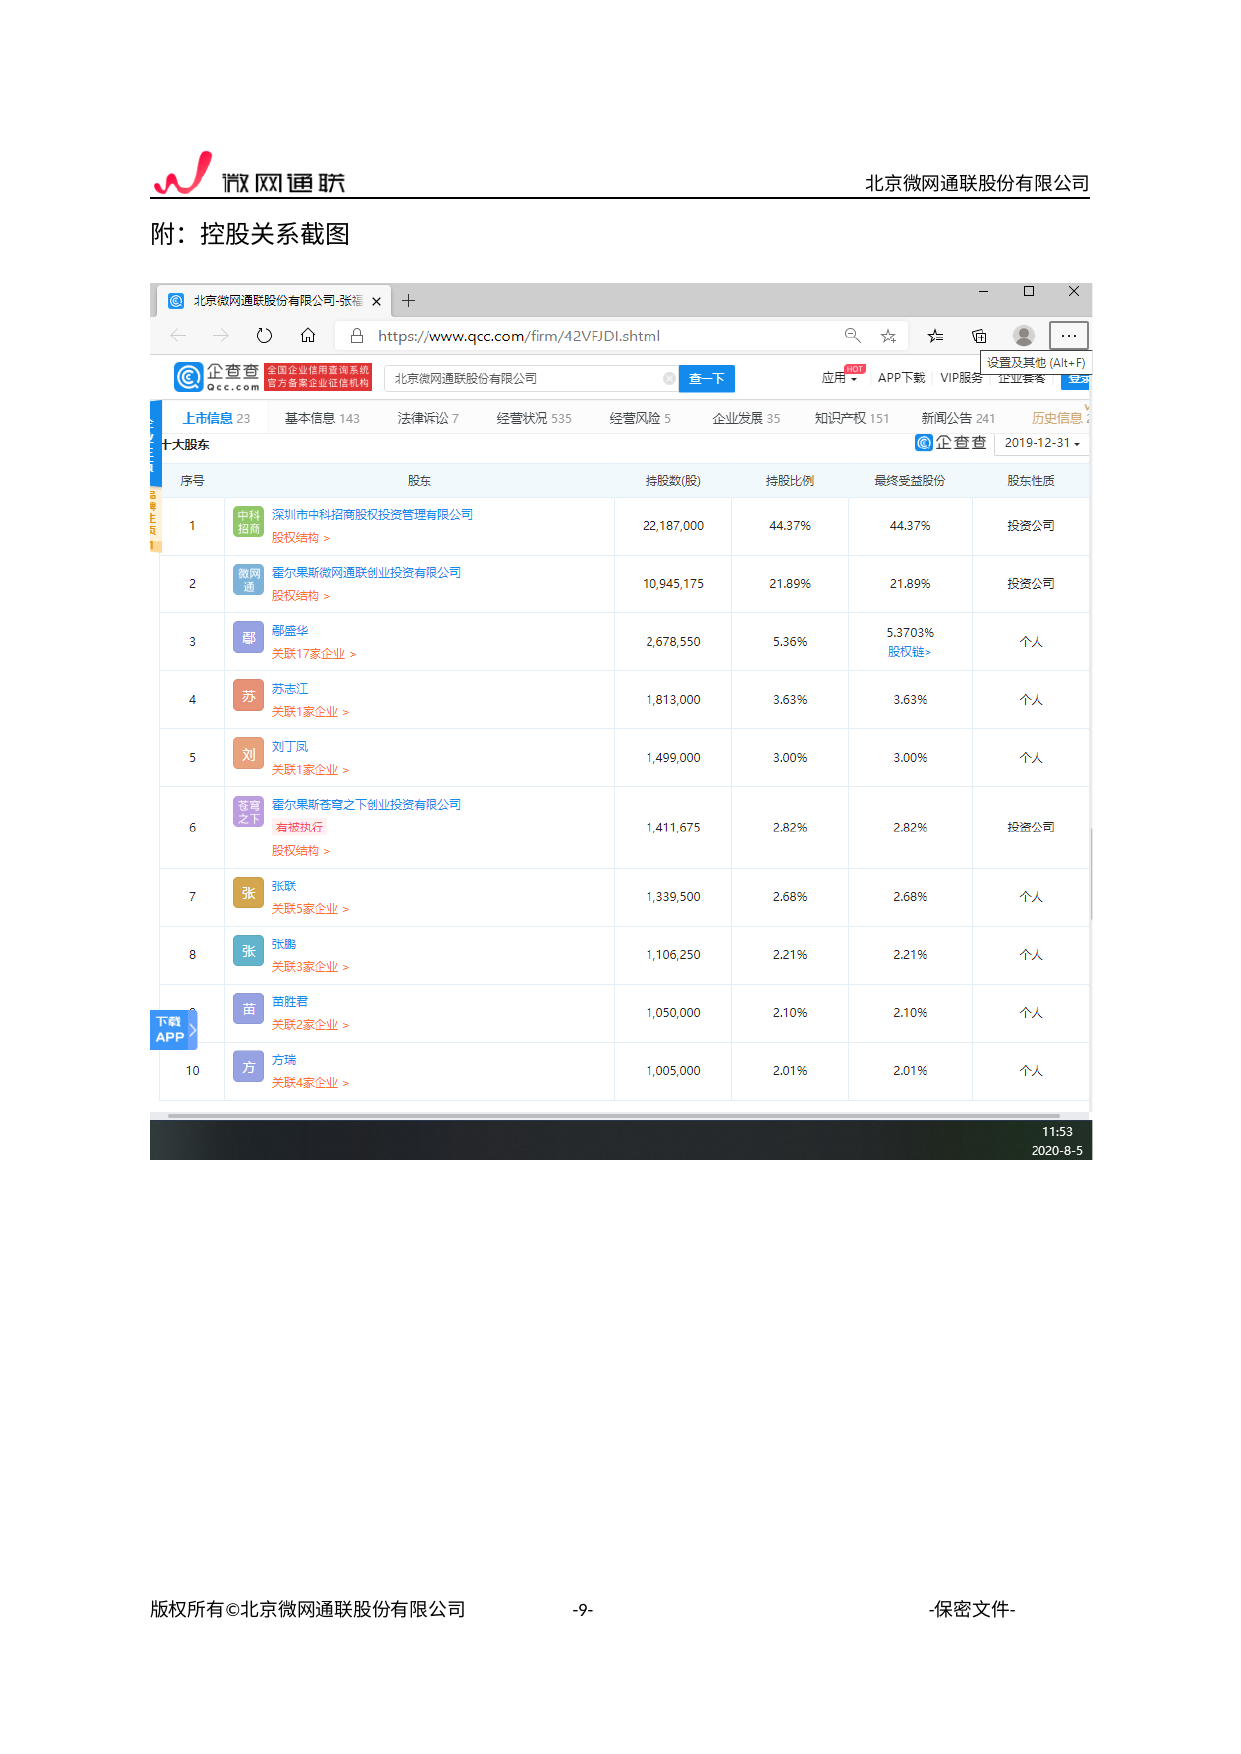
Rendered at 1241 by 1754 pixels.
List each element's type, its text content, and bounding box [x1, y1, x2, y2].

picture [153, 146, 358, 195]
picture [150, 283, 1093, 1160]
text 附：控股关系截图 [150, 200, 1089, 265]
